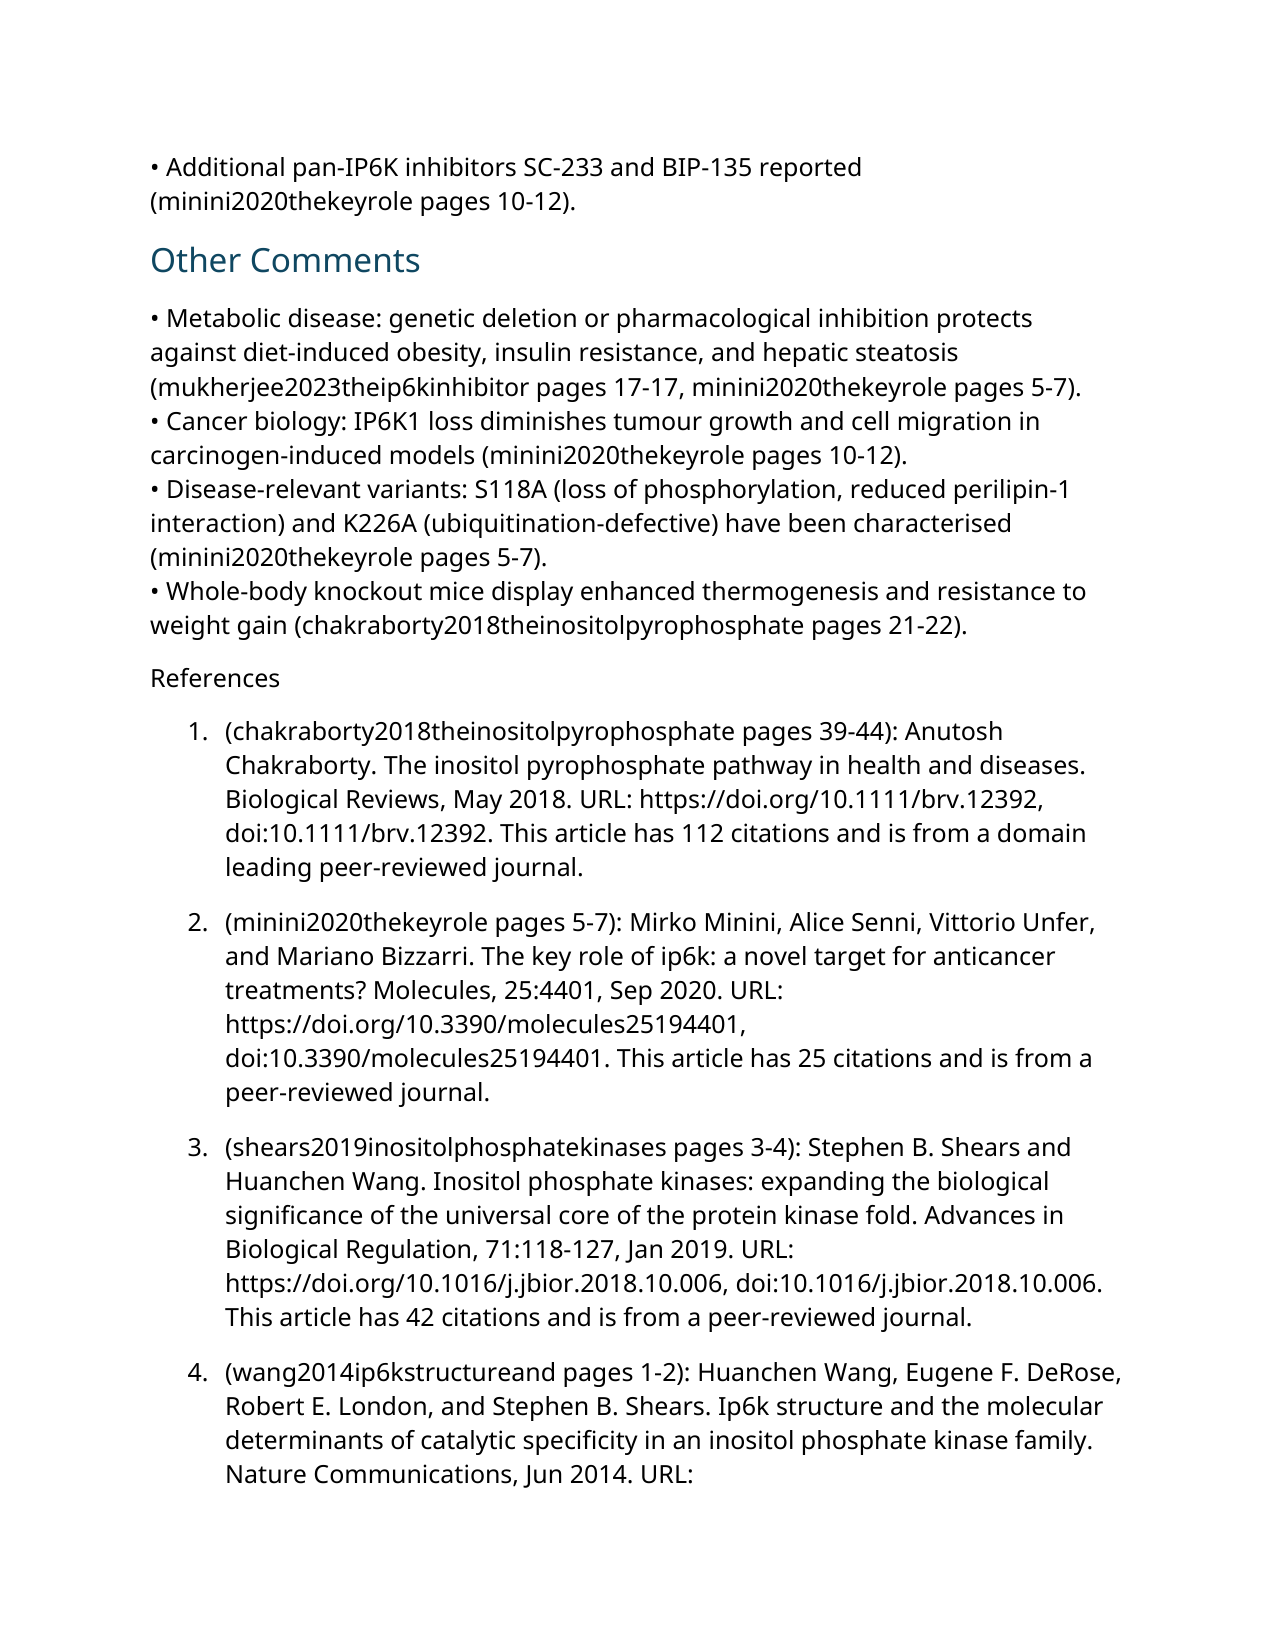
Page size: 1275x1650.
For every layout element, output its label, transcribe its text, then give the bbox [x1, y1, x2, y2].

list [187, 1355, 1125, 1491]
text References [150, 660, 1125, 694]
list (minini2020thekeyrole pages 5-7): Mirko Minini, Alice Senni, Vittorio Unfer, and Mariano Bizzarri. The key role of ip6k: a novel target for anticancer treatments? Molecules, 25:4401, Sep 2020. URL: https://doi.org/10.3390/molecules25194401, doi:10.3390/molecules25194401. This article has 25 citations and is from a peer-reviewed journal. [187, 904, 1125, 1109]
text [150, 150, 1125, 218]
text • Metabolic disease: genetic deletion or pharmacological inhibition protects against diet-induced obesity, insulin resistance, and hepatic steatosis (mukherjee2023theip6kinhibitor pages 17-17, minini2020thekeyrole pages 5-7). • Cancer biology: IP6K1 loss diminishes tumour growth and cell migration in carcinogen-induced models (minini2020thekeyrole pages 10-12). • Disease-relevant variants: S118A (loss of phosphorylation, reduced perilipin-1 interaction) and K226A (ubiquitination-defective) have been characterised (minini2020thekeyrole pages 5-7). • Whole-body knockout mice display enhanced thermogenesis and resistance to weight gain (chakraborty2018theinositolpyrophosphate pages 21-22). [150, 301, 1125, 642]
list (chakraborty2018theinositolpyrophosphate pages 39-44): Anutosh Chakraborty. The inositol pyrophosphate pathway in health and diseases. Biological Reviews, May 2018. URL: https://doi.org/10.1111/brv.12392, doi:10.1111/brv.12392. This article has 112 citations and is from a domain leading peer-reviewed journal. [187, 713, 1125, 883]
subtitle Other Comments [150, 237, 1125, 282]
list (shears2019inositolphosphatekinases pages 3-4): Stephen B. Shears and Huanchen Wang. Inositol phosphate kinases: expanding the biological significance of the universal core of the protein kinase fold. Advances in Biological Regulation, 71:118-127, Jan 2019. URL: https://doi.org/10.1016/j.jbior.2018.10.006, doi:10.1016/j.jbior.2018.10.006. This article has 42 citations and is from a peer-reviewed journal. [187, 1129, 1125, 1334]
